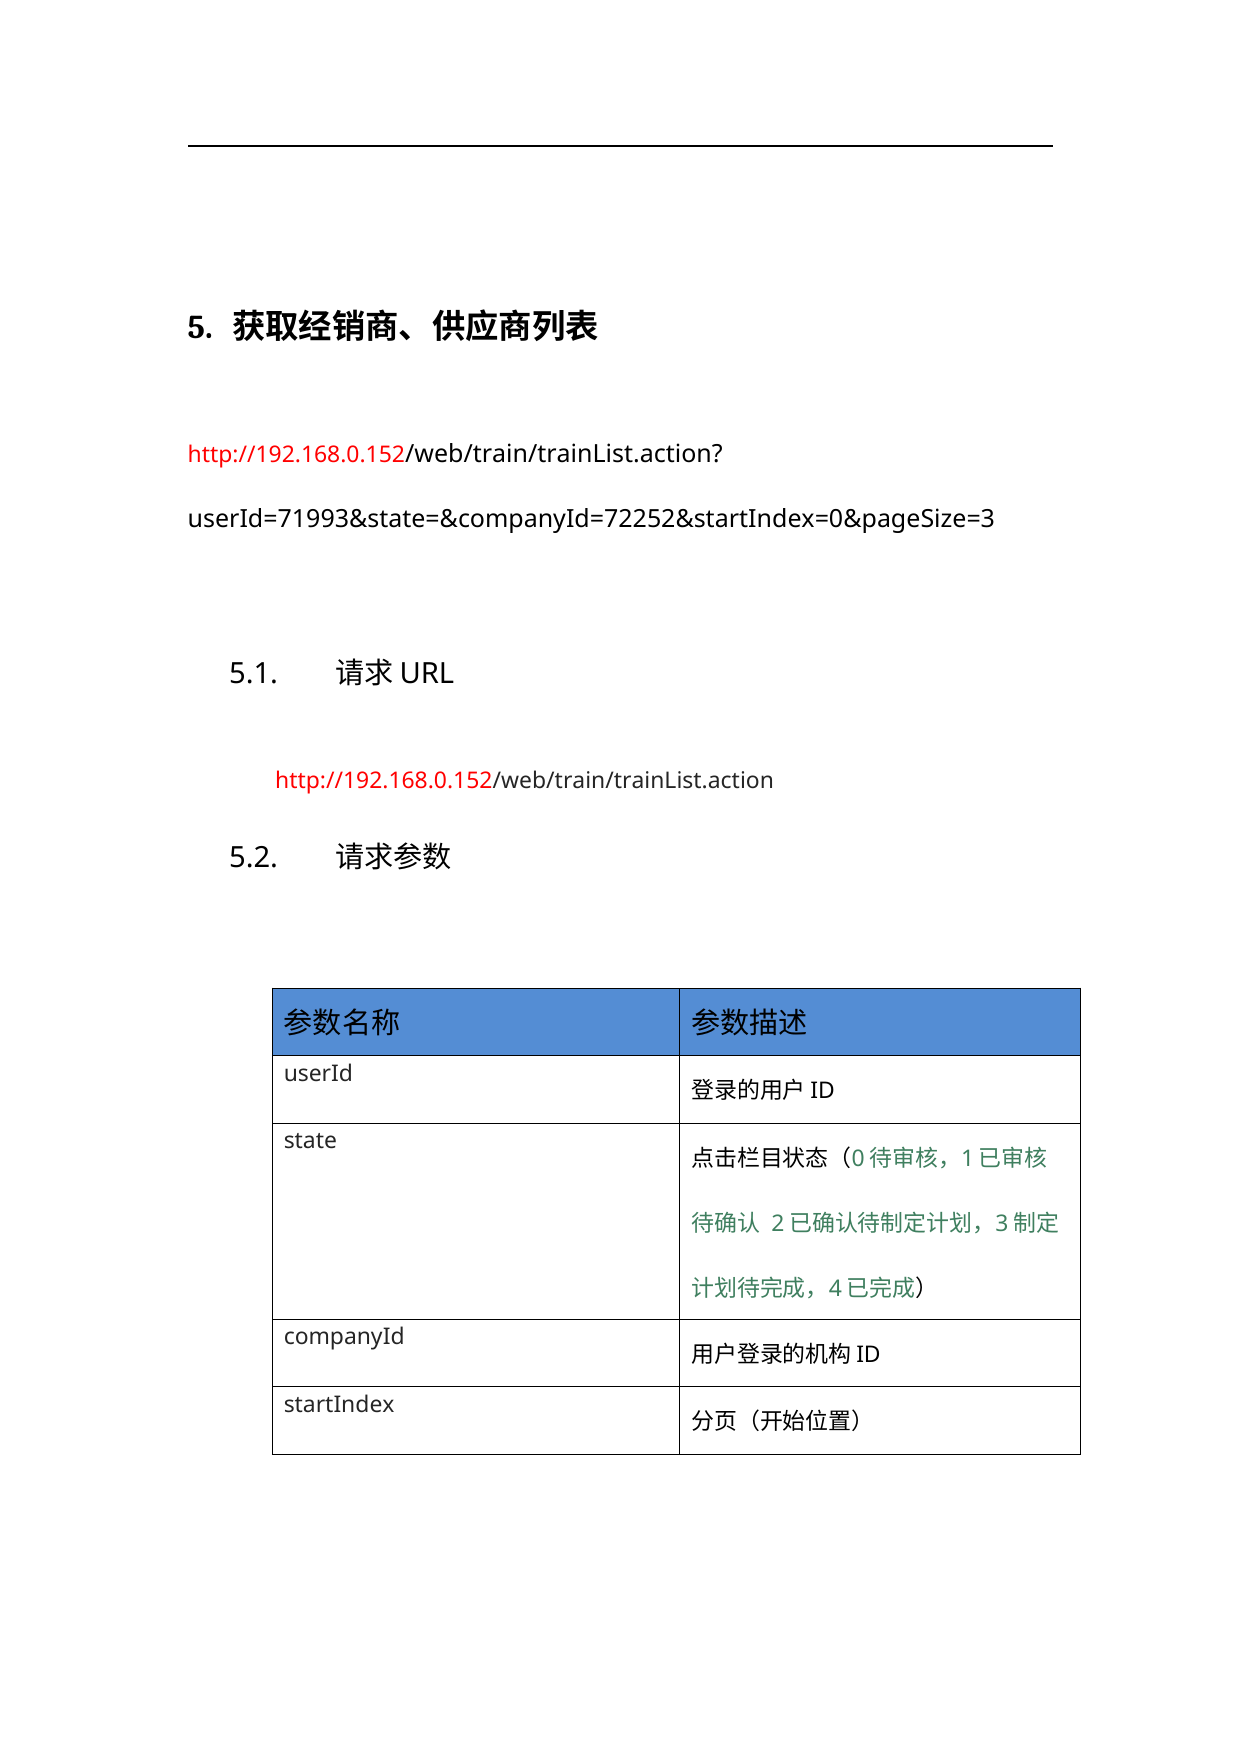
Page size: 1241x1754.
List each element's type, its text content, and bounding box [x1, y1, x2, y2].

subtitle 获取经销商、供应商列表 [187, 292, 1053, 357]
table_cell 分页（开始位置） [680, 1387, 1080, 1453]
table_cell userId [273, 1056, 679, 1122]
table_cell 用户登录的机构ID [680, 1320, 1080, 1386]
table_cell state [273, 1124, 679, 1318]
table_header 参数名称 [273, 989, 679, 1055]
table_cell startIndex [273, 1387, 679, 1453]
table_cell companyId [273, 1320, 679, 1386]
subtitle 请求URL [229, 639, 1053, 704]
subtitle 请求参数 [229, 822, 1053, 887]
table_cell 登录的用户ID [680, 1056, 1080, 1122]
list http://192.168.0.152/web/train/trainList.action [231, 763, 1053, 795]
text http://192.168.0.152/web/train/trainList.action?userId=71993&state=&companyId=72252&startIndex=0&pageSize=3 [187, 420, 1053, 550]
table_header 参数描述 [680, 989, 1080, 1055]
table_cell 点击栏目状态（0待审核，1已审核待确认 2已确认待制定计划，3制定计划待完成，4已完成） [680, 1124, 1080, 1318]
